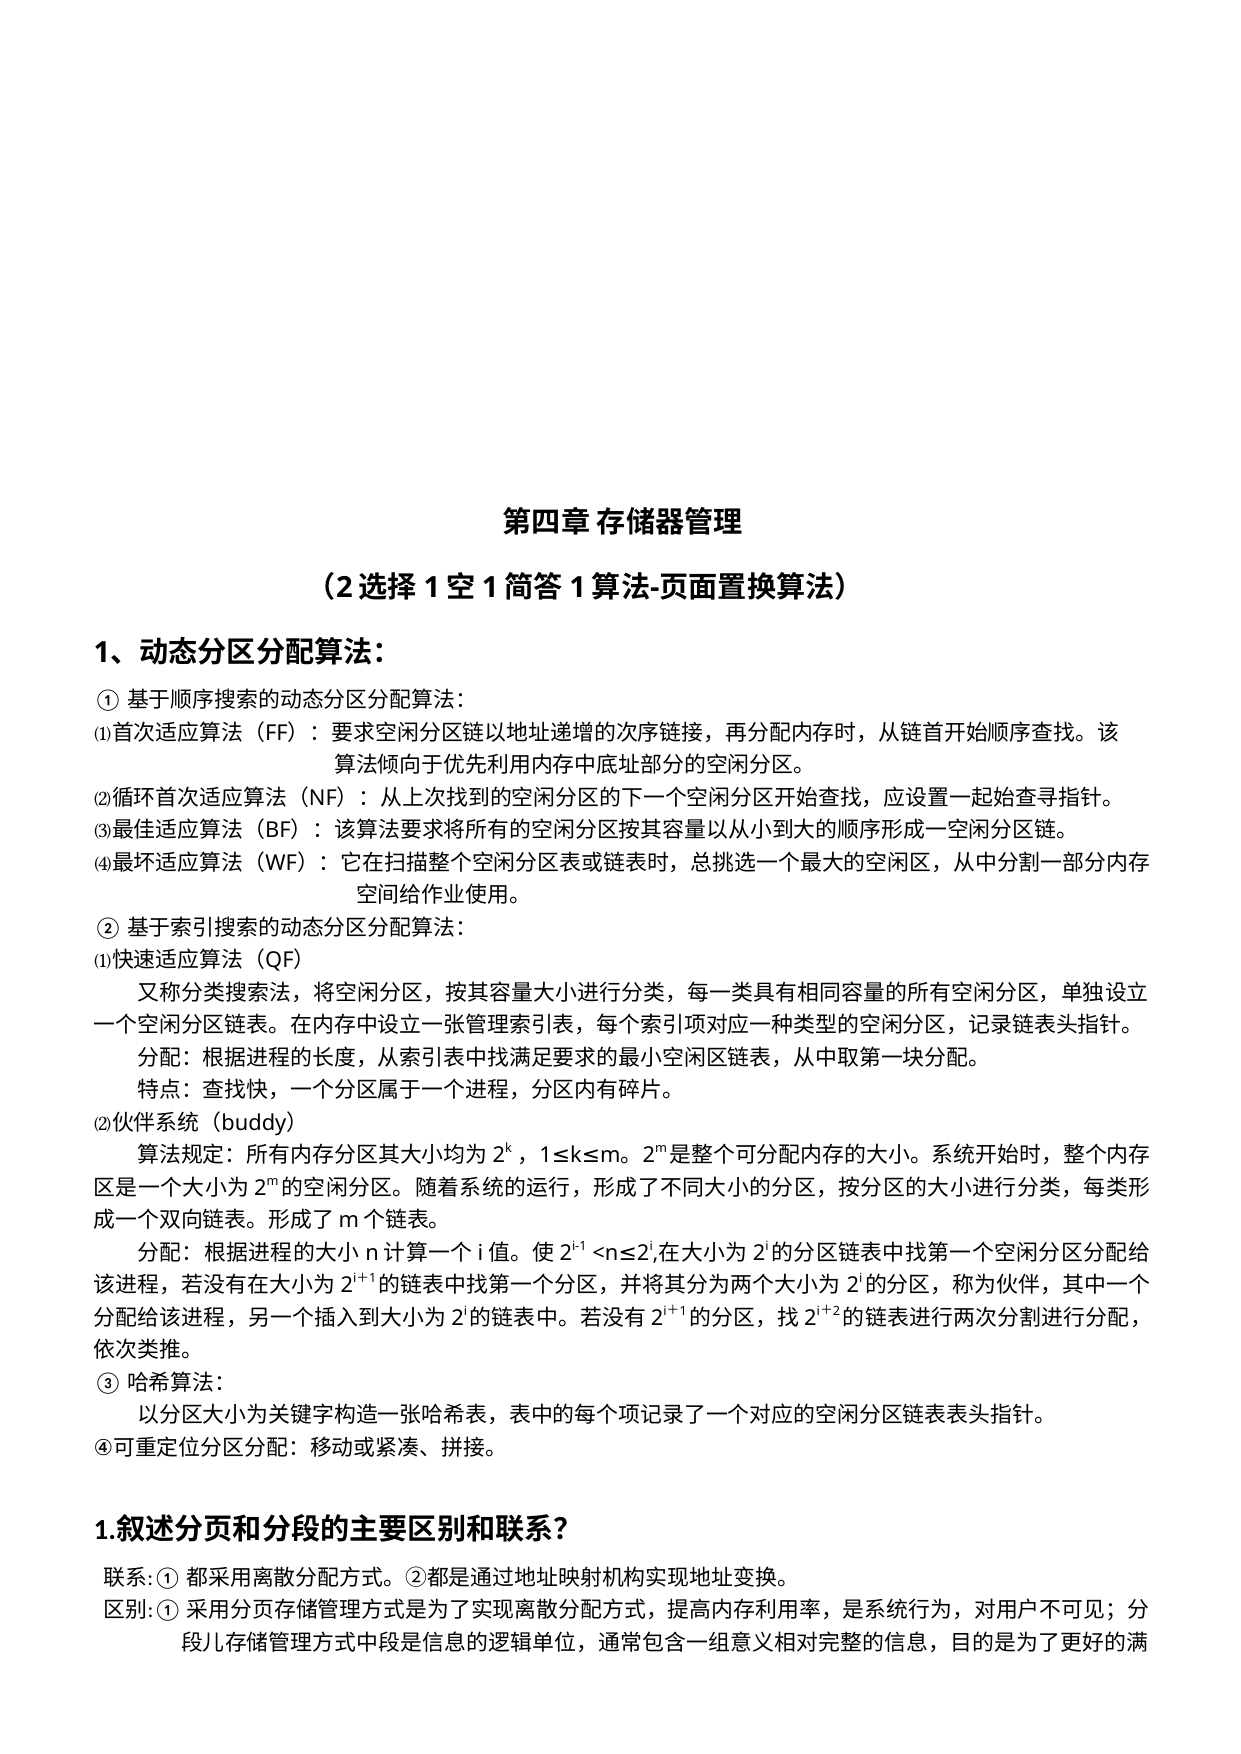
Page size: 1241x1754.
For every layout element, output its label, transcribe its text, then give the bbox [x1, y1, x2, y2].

text 联系:①都采用离散分配方式。②都是通过地址映射机构实现地址变换。 [93, 1559, 1152, 1592]
list ②基于索引搜索的动态分区分配算法： [93, 909, 1152, 942]
list ①基于顺序搜索的动态分区分配算法： [93, 682, 1152, 714]
list ③哈希算法： [93, 1364, 1152, 1397]
list 特点：查找快，一个分区属于一个进程，分区内有碎片。 [93, 1072, 1152, 1104]
list ⑷最坏适应算法（WF）：它在扫描整个空闲分区表或链表时，总挑选一个最大的空闲区，从中分割一部分内存空间给作业使用。 [93, 844, 1152, 909]
list 算法规定：所有内存分区其大小均为2k ，1≤k≤m。2m是整个可分配内存的大小。系统开始时，整个内存区是一个大小为2m的空闲分区。随着系统的运行，形成了不同大小的分区，按分区的大小进行分类，每类形成一个双向链表。形成了m个链表。 [93, 1137, 1152, 1234]
text 1.叙述分页和分段的主要区别和联系？ [93, 1494, 1152, 1559]
list ⑴首次适应算法（FF）：要求空闲分区链以地址递增的次序链接，再分配内存时，从链首开始顺序查找。该 [93, 714, 1152, 747]
list 分配：根据进程的长度，从索引表中找满足要求的最小空闲区链表，从中取第一块分配。 [93, 1039, 1152, 1072]
text 第四章 存储器管理 [93, 487, 1152, 552]
list 以分区大小为关键字构造一张哈希表，表中的每个项记录了一个对应的空闲分区链表表头指针。 [93, 1397, 1152, 1429]
list 又称分类搜索法，将空闲分区，按其容量大小进行分类，每一类具有相同容量的所有空闲分区，单独设立一个空闲分区链表。在内存中设立一张管理索引表，每个索引项对应一种类型的空闲分区，记录链表头指针。 [93, 974, 1152, 1039]
list ⑴快速适应算法（QF） [93, 942, 1152, 974]
list 1、动态分区分配算法： [93, 617, 1152, 682]
list 分配：根据进程的大小n计算一个i值。使2i-1 <n≤2i,在大小为2i的分区链表中找第一个空闲分区分配给该进程，若没有在大小为2i＋1的链表中找第一个分区，并将其分为两个大小为2i的分区，称为伙伴，其中一个分配给该进程，另一个插入到大小为2i的链表中。若没有2i＋1的分区，找2i＋2的链表进行两次分割进行分配，依次类推。 [93, 1234, 1152, 1364]
list 算法倾向于优先利用内存中底址部分的空闲分区。 [93, 747, 1152, 779]
text （2选择 1空 1简答 1算法-页面置换算法） [168, 552, 1152, 617]
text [93, 1592, 1152, 1657]
list ⑵循环首次适应算法（NF）：从上次找到的空闲分区的下一个空闲分区开始查找，应设置一起始查寻指针。 [93, 779, 1152, 812]
list ⑵伙伴系统（buddy） [93, 1104, 1152, 1137]
list ⑶最佳适应算法（BF）：该算法要求将所有的空闲分区按其容量以从小到大的顺序形成一空闲分区链。 [93, 812, 1152, 844]
list ④可重定位分区分配：移动或紧凑、拼接。 [93, 1429, 1152, 1462]
